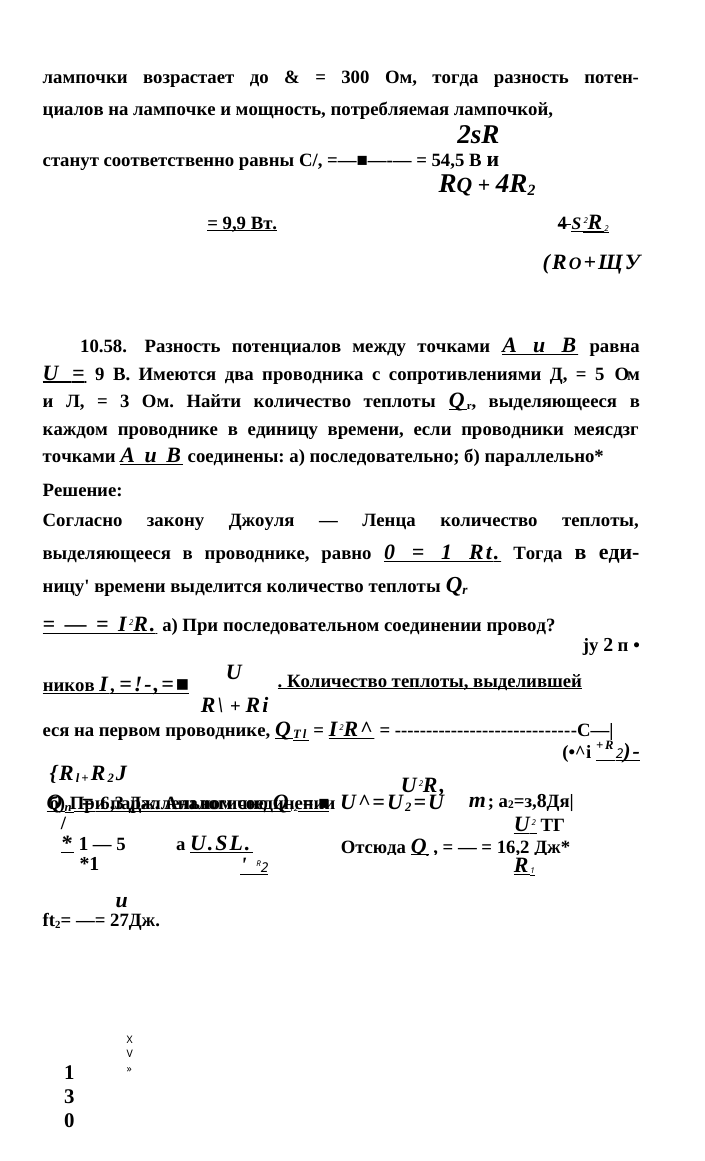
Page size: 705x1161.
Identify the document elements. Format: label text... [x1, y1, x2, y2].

text 4 s2R2 [42, 198, 608, 238]
text = — = I2R. а) При последовательном соединении провод? [42, 614, 639, 636]
text ft2= —= 27Дж. [42, 911, 639, 930]
text лампочки возрастает до & = 300 Ом, тогда разность потен- циалов на лампочке и мощность, потребляемая лампочкой, [42, 58, 639, 122]
text (•^i +R2)- [42, 741, 639, 763]
text станут соответственно равны С/, =—■—-— = 54,5 В и [42, 149, 639, 171]
text {Rl+R2J [49, 763, 633, 785]
table_header a U.SL. [144, 814, 304, 855]
text Согласно закону Джоуля — Ленца количество теплоты, выделяющееся в проводнике, равно 0 = 1 Rt. Тогда в еди- ницу' времени выделится количество теплоты Qr [42, 500, 639, 599]
table_cell R1 [304, 855, 633, 879]
text jу 2 п • [42, 636, 639, 656]
text Rq + 4R2 [438, 171, 639, 198]
text (Ro+ЩУ [42, 238, 639, 277]
table_header U2 ТГ Отсюда Q , = — = 16,2 Дж* [304, 814, 633, 855]
text Решение: [42, 481, 639, 500]
text еся на первом проводнике, QTl = I2R^ = - -С—| [42, 656, 639, 741]
table_cell *1 [49, 855, 144, 879]
table_header / * 1 — 5 [49, 814, 144, 855]
list Разность потенциалов между точками А и В равна U = 9 В. Имеются два проводника с сопротивлениями Д, = 5 Ом и Л, = 3 Ом. Найти количество теплоты Qr, выделяющееся в каждом проводнике в единицу времени, если проводники меясдзг точками А и В соединены: а) последовательно; б) параллельно* [42, 330, 639, 468]
text 2sR [457, 122, 639, 149]
text б) При параллельном соединении U^=U2=U [49, 792, 633, 814]
table_cell ' R2 [144, 855, 304, 879]
text и [115, 889, 639, 911]
